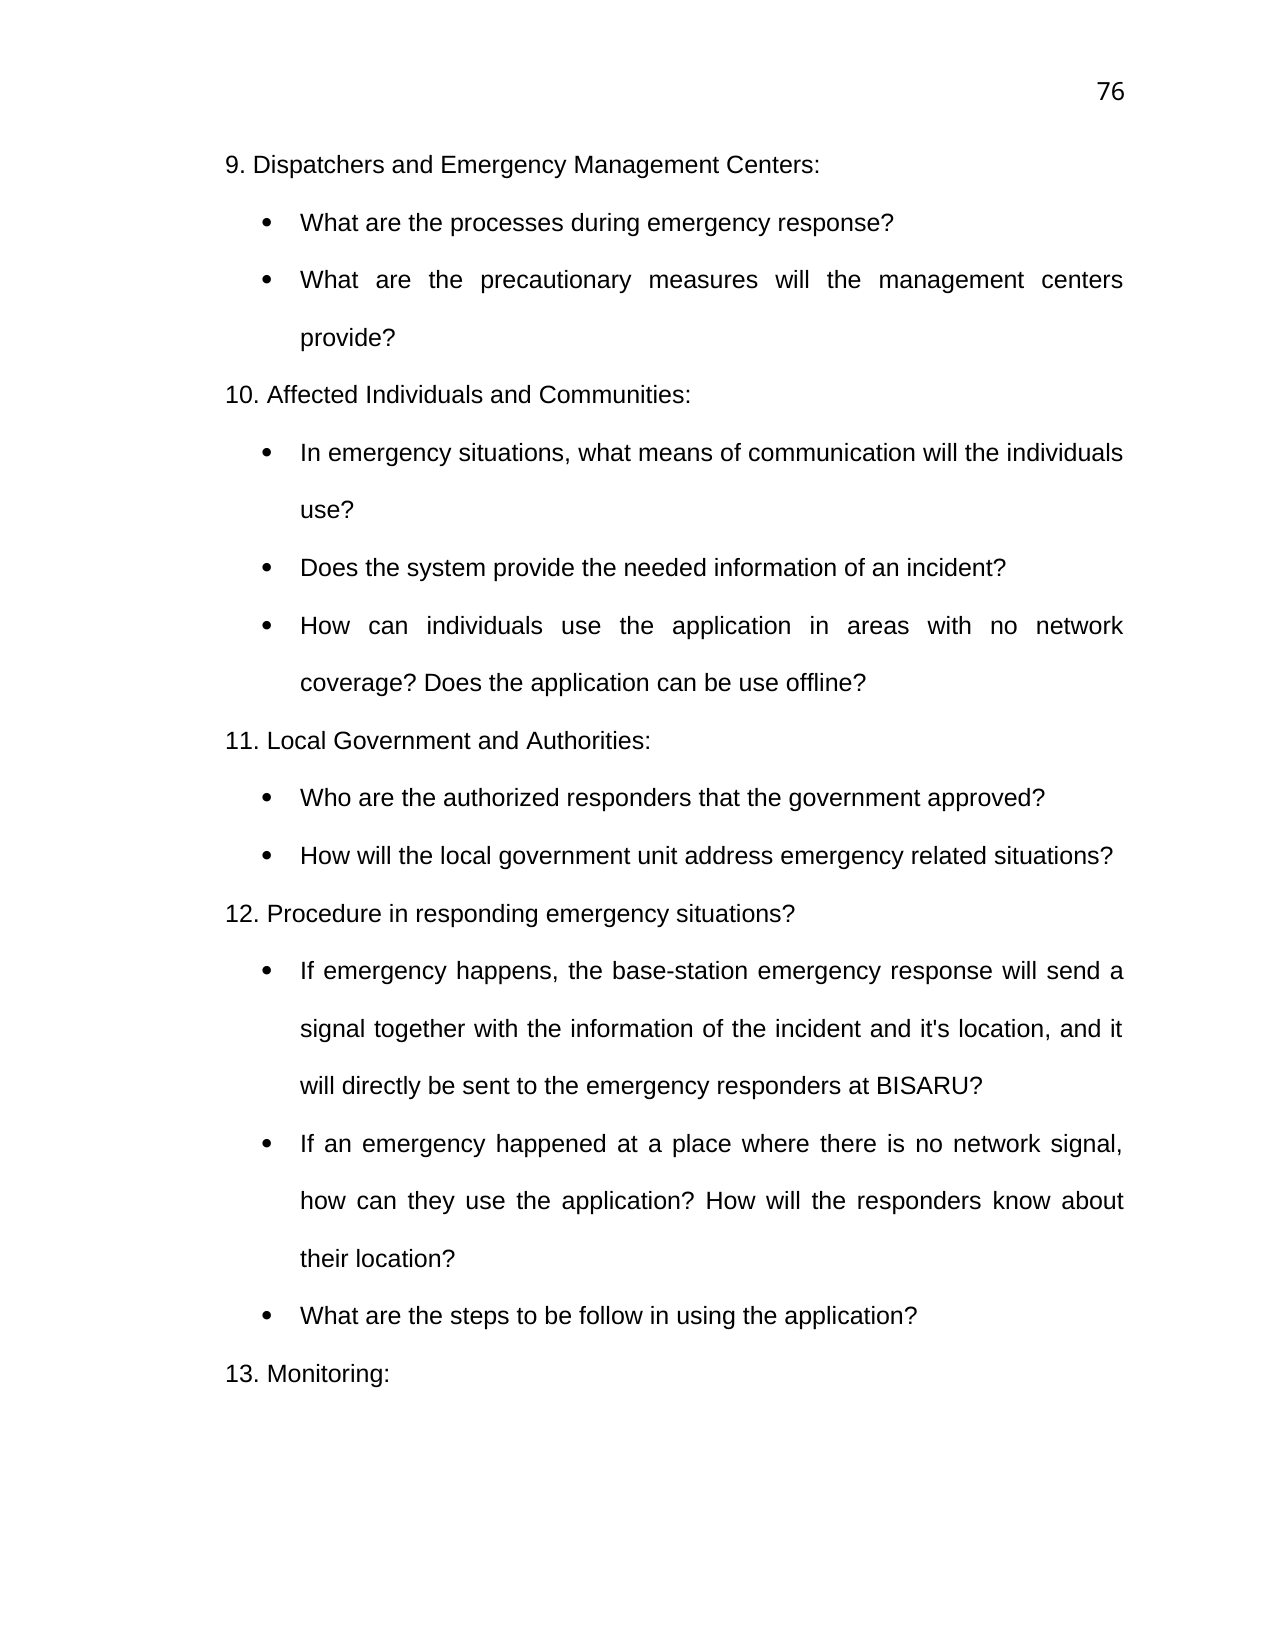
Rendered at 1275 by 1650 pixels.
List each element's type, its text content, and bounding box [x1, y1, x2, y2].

text 9. Dispatchers and Emergency Management Centers: [225, 150, 1125, 179]
list If emergency happens, the base-station emergency response will send a signal together with the information of the incident and it's location, and it will directly be sent to the emergency responders at BISARU? [262, 956, 1125, 1100]
list How will the local government unit address emergency related situations? [262, 841, 1125, 870]
list In emergency situations, what means of communication will the individuals use? [262, 438, 1125, 524]
list If an emergency happened at a place where there is no network signal, how can they use the application? How will the responders know about their location? [262, 1129, 1125, 1273]
list What are the processes during emergency response? [262, 207, 1125, 236]
text 11. Local Government and Authorities: [225, 726, 1125, 754]
list What are the steps to be follow in using the application? [262, 1301, 1125, 1330]
list Does the system provide the needed information of an incident? [262, 553, 1125, 582]
text 12. Procedure in responding emergency situations? [225, 899, 1125, 927]
list Who are the authorized responders that the government approved? [262, 783, 1125, 812]
list What are the precautionary measures will the management centers provide? [262, 265, 1125, 352]
text 13. Monitoring: [225, 1359, 1125, 1388]
list How can individuals use the application in areas with no network coverage? Does the application can be use offline? [262, 611, 1125, 697]
text 10. Affected Individuals and Communities: [225, 380, 1125, 409]
